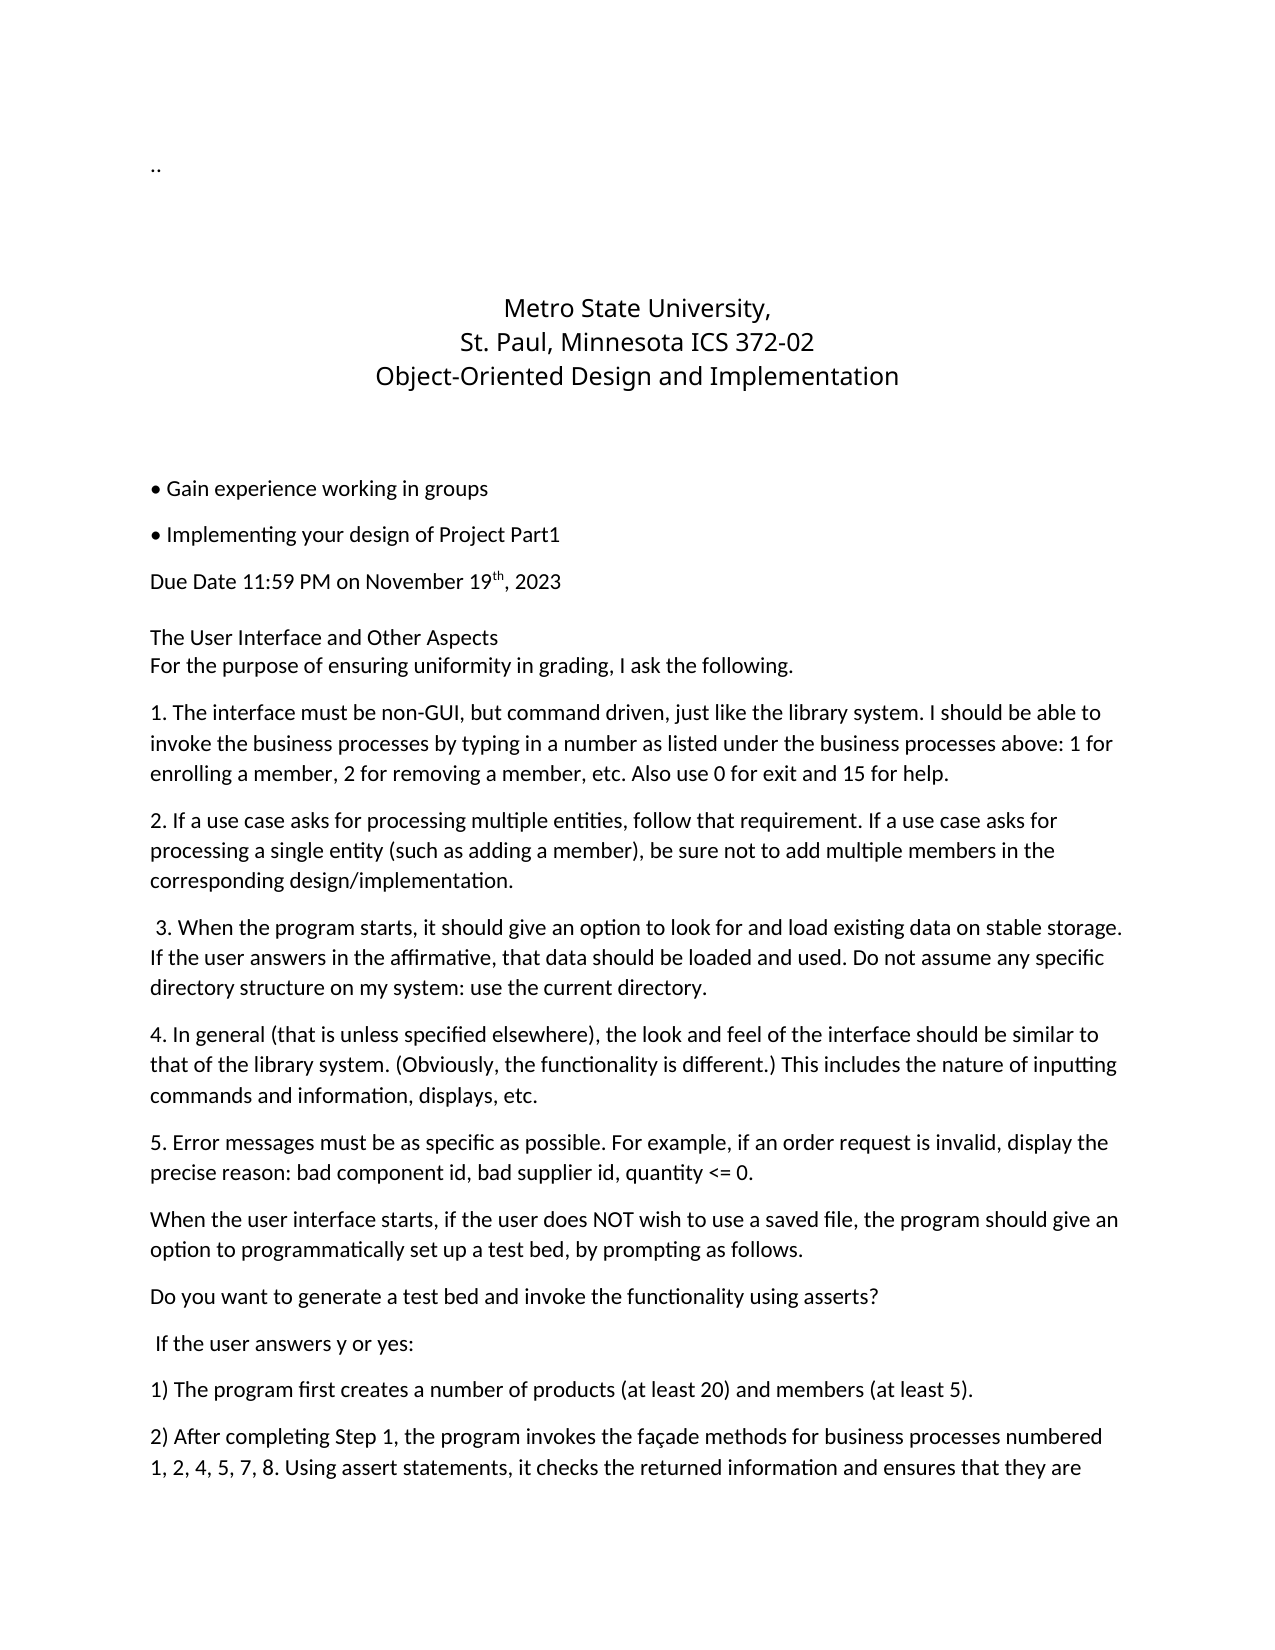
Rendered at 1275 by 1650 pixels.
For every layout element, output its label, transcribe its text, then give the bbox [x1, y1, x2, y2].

text 4. In general (that is unless specified elsewhere), the look and feel of the interface should be similar to that of the library system. (Obviously, the functionality is different.) This includes the nature of inputting commands and information, displays, etc. [150, 1020, 1125, 1109]
text Do you want to generate a test bed and invoke the functionality using asserts? [150, 1282, 1125, 1310]
text .. [150, 150, 1125, 178]
text Metro State University, [150, 291, 1125, 325]
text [150, 1422, 1125, 1481]
text 1. The interface must be non-GUI, but command driven, just like the library system. I should be able to invoke the business processes by typing in a number as listed under the business processes above: 1 for enrolling a member, 2 for removing a member, etc. Also use 0 for exit and 15 for help. [150, 698, 1125, 787]
text 2. If a use case asks for processing multiple entities, follow that requirement. If a use case asks for processing a single entity (such as adding a member), be sure not to add multiple members in the corresponding design/implementation. [150, 806, 1125, 894]
text Object-Oriented Design and Implementation [150, 359, 1125, 393]
text 1) The program first creates a number of products (at least 20) and members (at least 5). [150, 1376, 1125, 1403]
text When the user interface starts, if the user does NOT wish to use a saved file, the program should give an option to programmatically set up a test bed, by prompting as follows. [150, 1205, 1125, 1263]
text The User Interface and Other Aspects [150, 623, 1125, 652]
text 3. When the program starts, it should give an option to look for and load existing data on stable storage. If the user answers in the affirmative, that data should be loaded and used. Do not assume any specific directory structure on my system: use the current directory. [150, 913, 1125, 1001]
text Due Date 11:59 PM on November 19th, 2023 [150, 567, 1125, 596]
text 5. Error messages must be as specific as possible. For example, if an order request is invalid, display the precise reason: bad component id, bad supplier id, quantity <= 0. [150, 1128, 1125, 1186]
text St. Paul, Minnesota ICS 372-02 [150, 325, 1125, 359]
text • Gain experience working in groups [150, 474, 1125, 502]
text • Implementing your design of Project Part1 [150, 521, 1125, 549]
text If the user answers y or yes: [150, 1329, 1125, 1357]
text For the purpose of ensuring uniformity in grading, I ask the following. [150, 652, 1125, 679]
